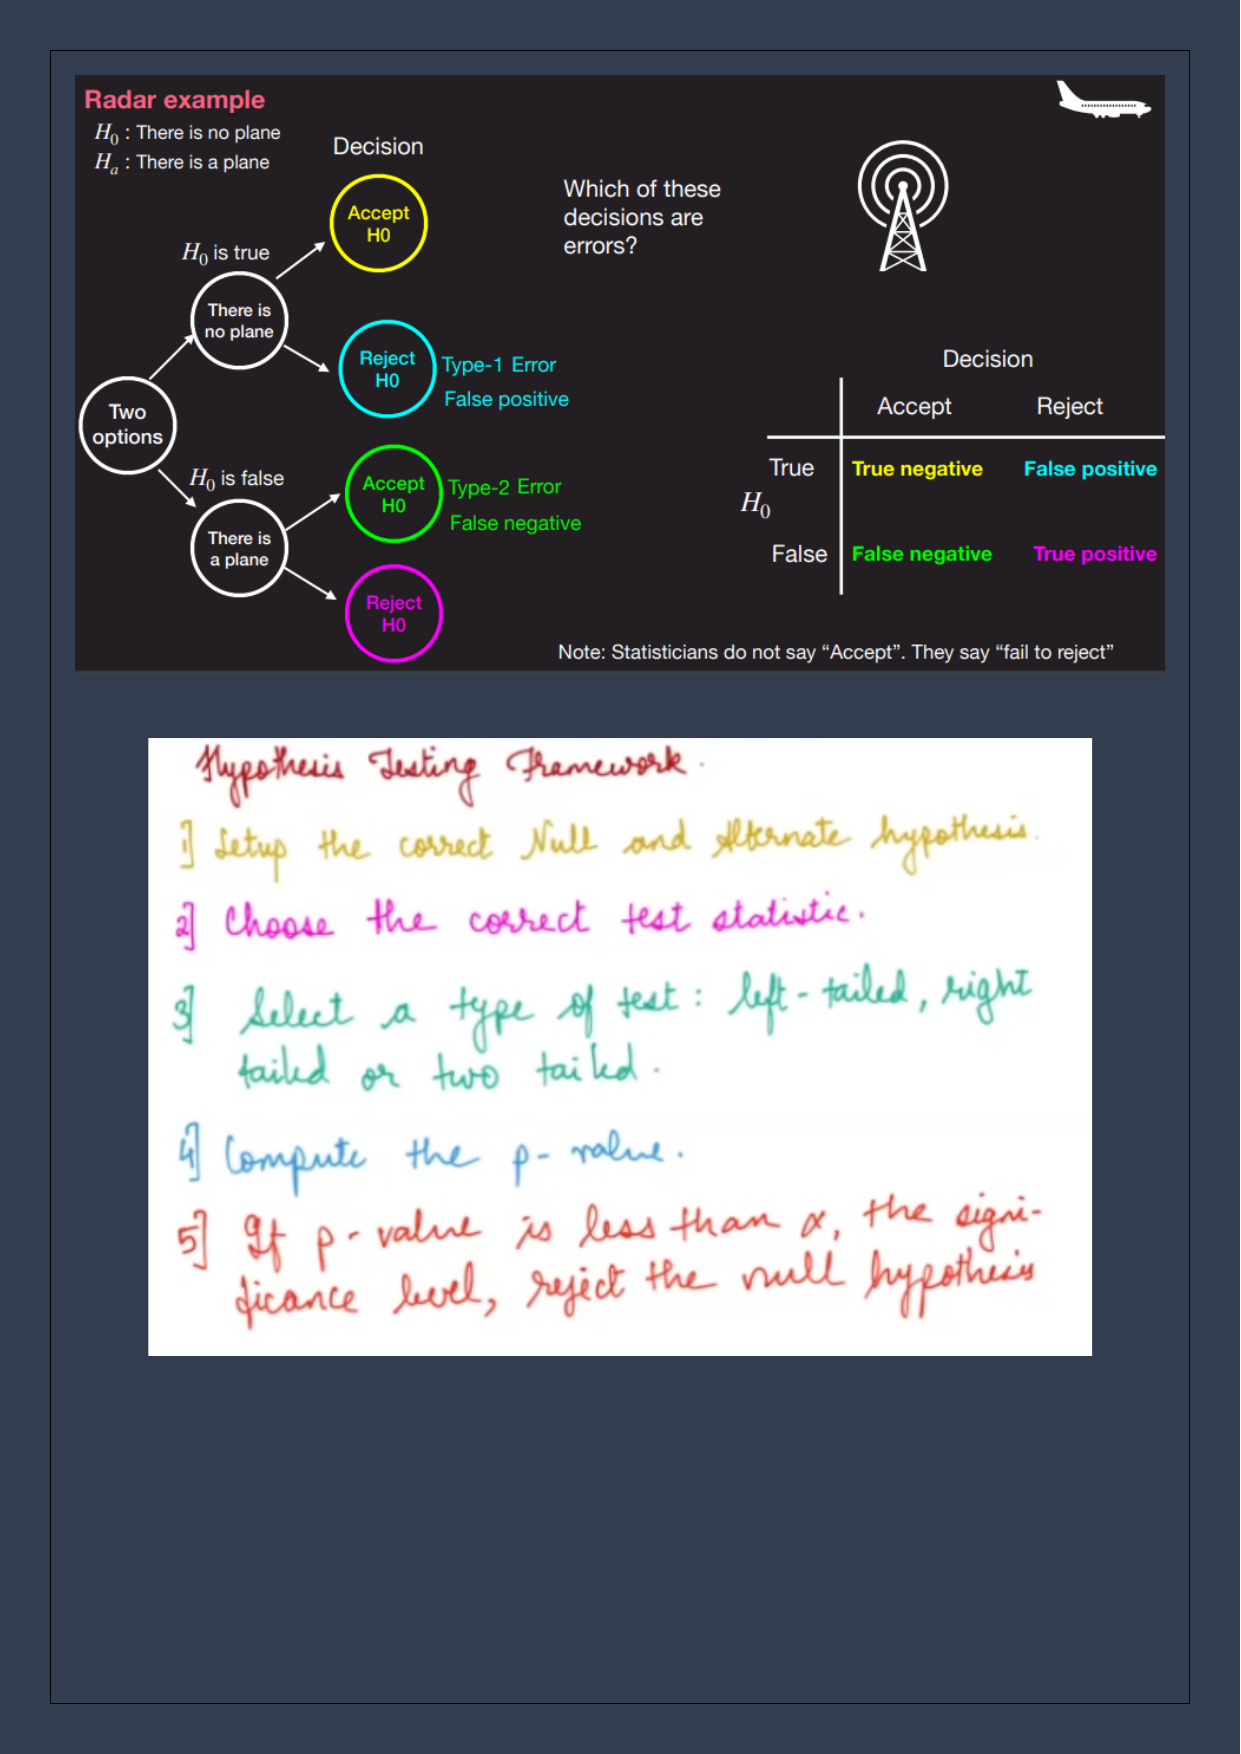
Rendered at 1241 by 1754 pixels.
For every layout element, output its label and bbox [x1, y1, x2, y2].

picture [148, 738, 1093, 1356]
picture [75, 75, 1166, 673]
